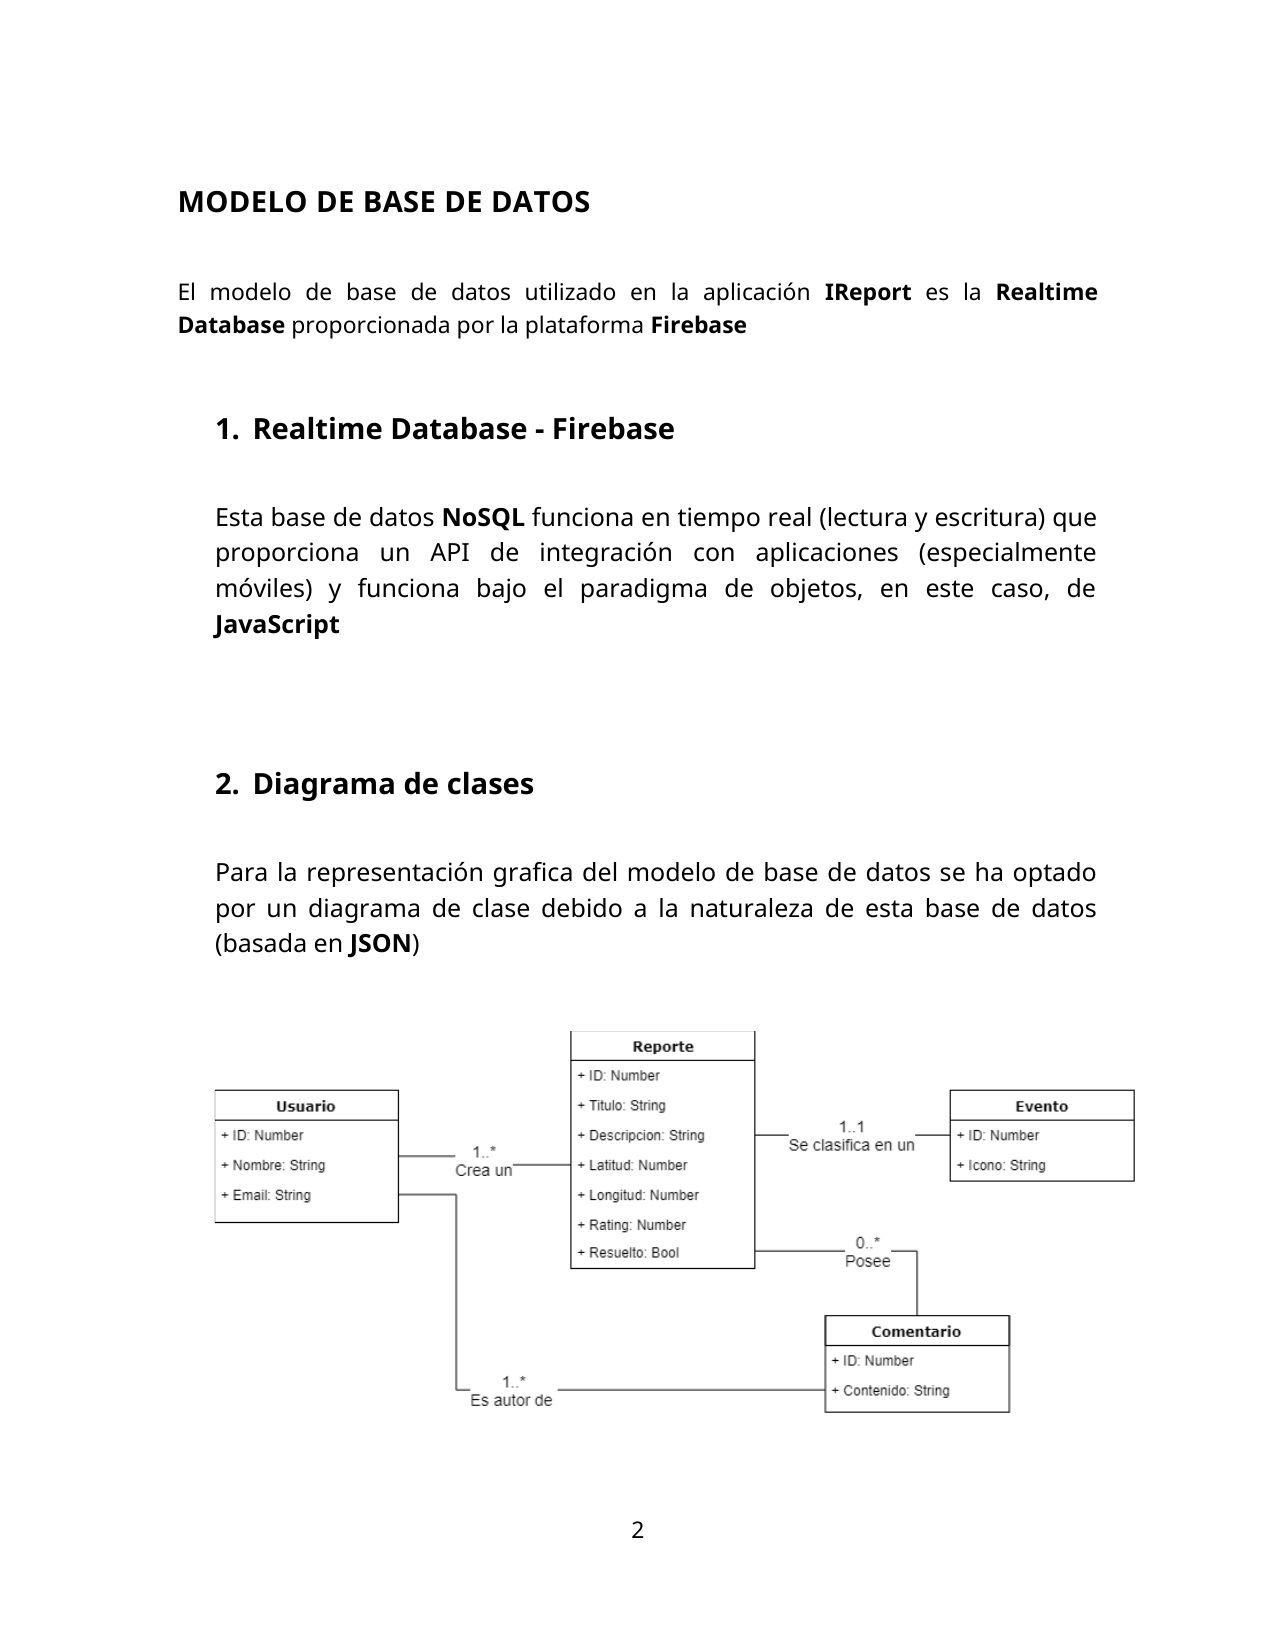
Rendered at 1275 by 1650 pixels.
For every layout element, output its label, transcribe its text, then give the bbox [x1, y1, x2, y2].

text El modelo de base de datos utilizado en la aplicación IReport es la Realtime Database proporcionada por la plataforma Firebase [177, 276, 1098, 340]
text Esta base de datos NoSQL funciona en tiempo real (lectura y escritura) que proporciona un API de integración con aplicaciones (especialmente móviles) y funciona bajo el paradigma de objetos, en este caso, de JavaScript [215, 499, 1098, 640]
text Para la representación grafica del modelo de base de datos se ha optado por un diagrama de clase debido a la naturaleza de esta base de datos (basada en JSON) [215, 855, 1098, 960]
subtitle Diagrama de clases [215, 763, 1098, 803]
picture [214, 1031, 1135, 1414]
subtitle MODELO DE BASE DE DATOS [177, 181, 1098, 221]
subtitle Realtime Database - Firebase [215, 408, 1098, 448]
